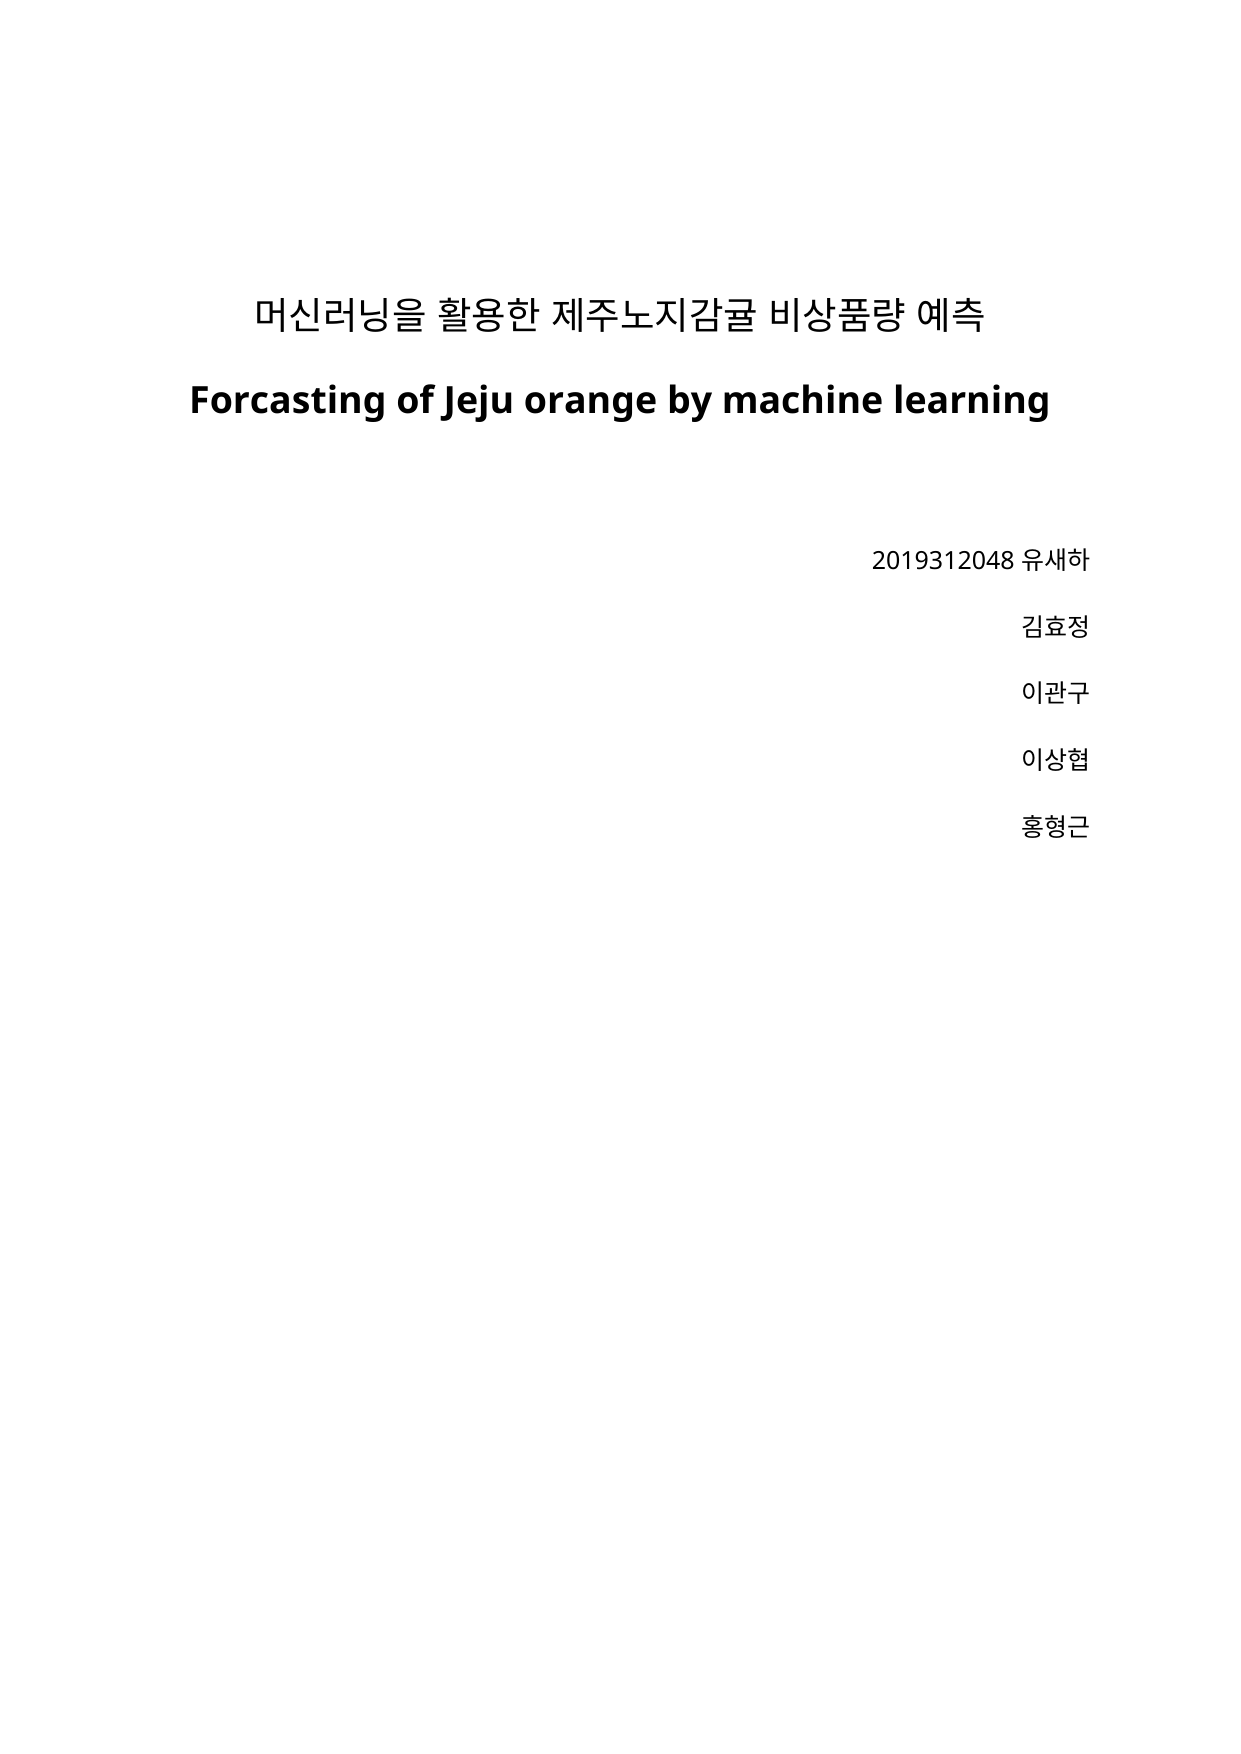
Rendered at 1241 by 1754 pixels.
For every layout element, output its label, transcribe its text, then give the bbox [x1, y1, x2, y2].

text Forcasting of Jeju orange by machine learning [150, 373, 1090, 424]
text 이상협 [150, 741, 1090, 777]
text 이관구 [150, 674, 1090, 710]
text 2019312048 유새하 [150, 541, 1090, 577]
text 홍형근 [150, 807, 1090, 843]
text 머신러닝을 활용한 제주노지감귤 비상품량 예측 [150, 286, 1090, 340]
text 김효정 [150, 607, 1090, 643]
